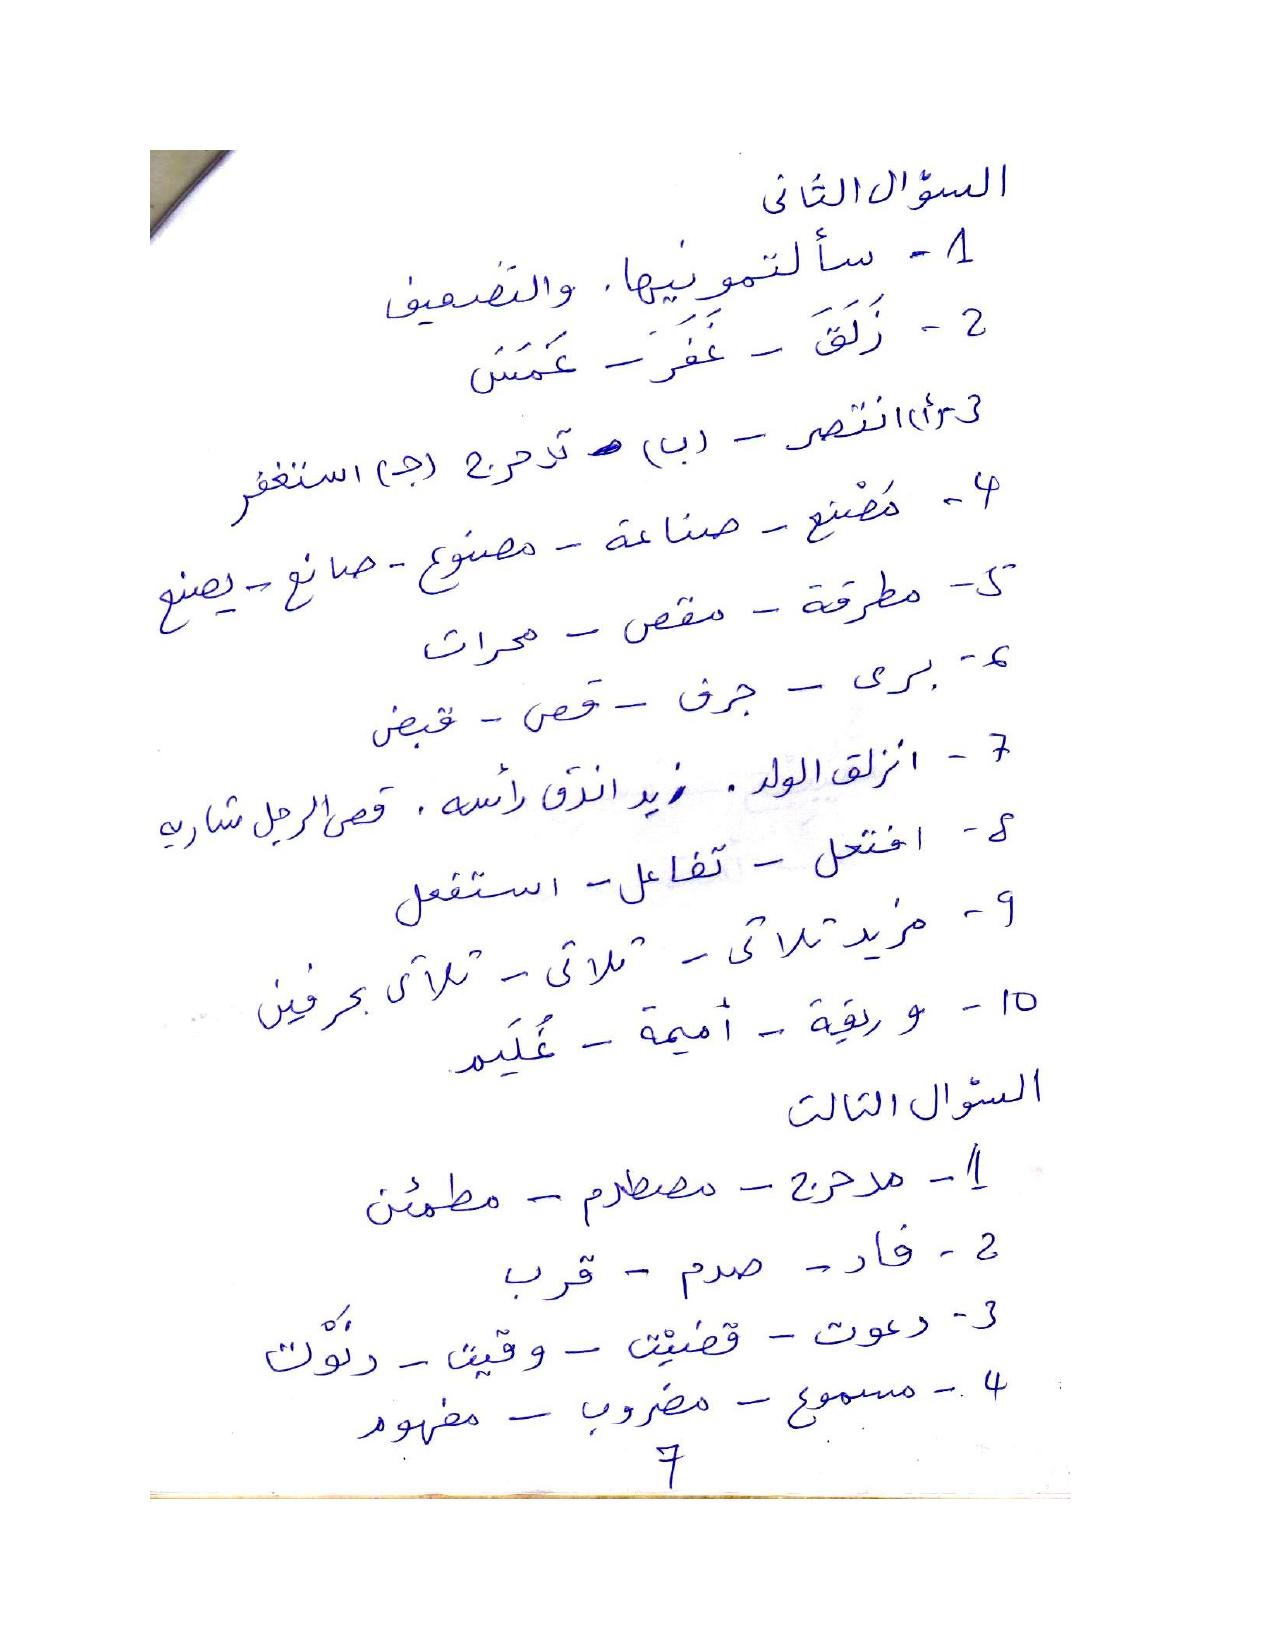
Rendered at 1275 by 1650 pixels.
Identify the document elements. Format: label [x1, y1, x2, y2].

picture [150, 150, 1071, 1499]
